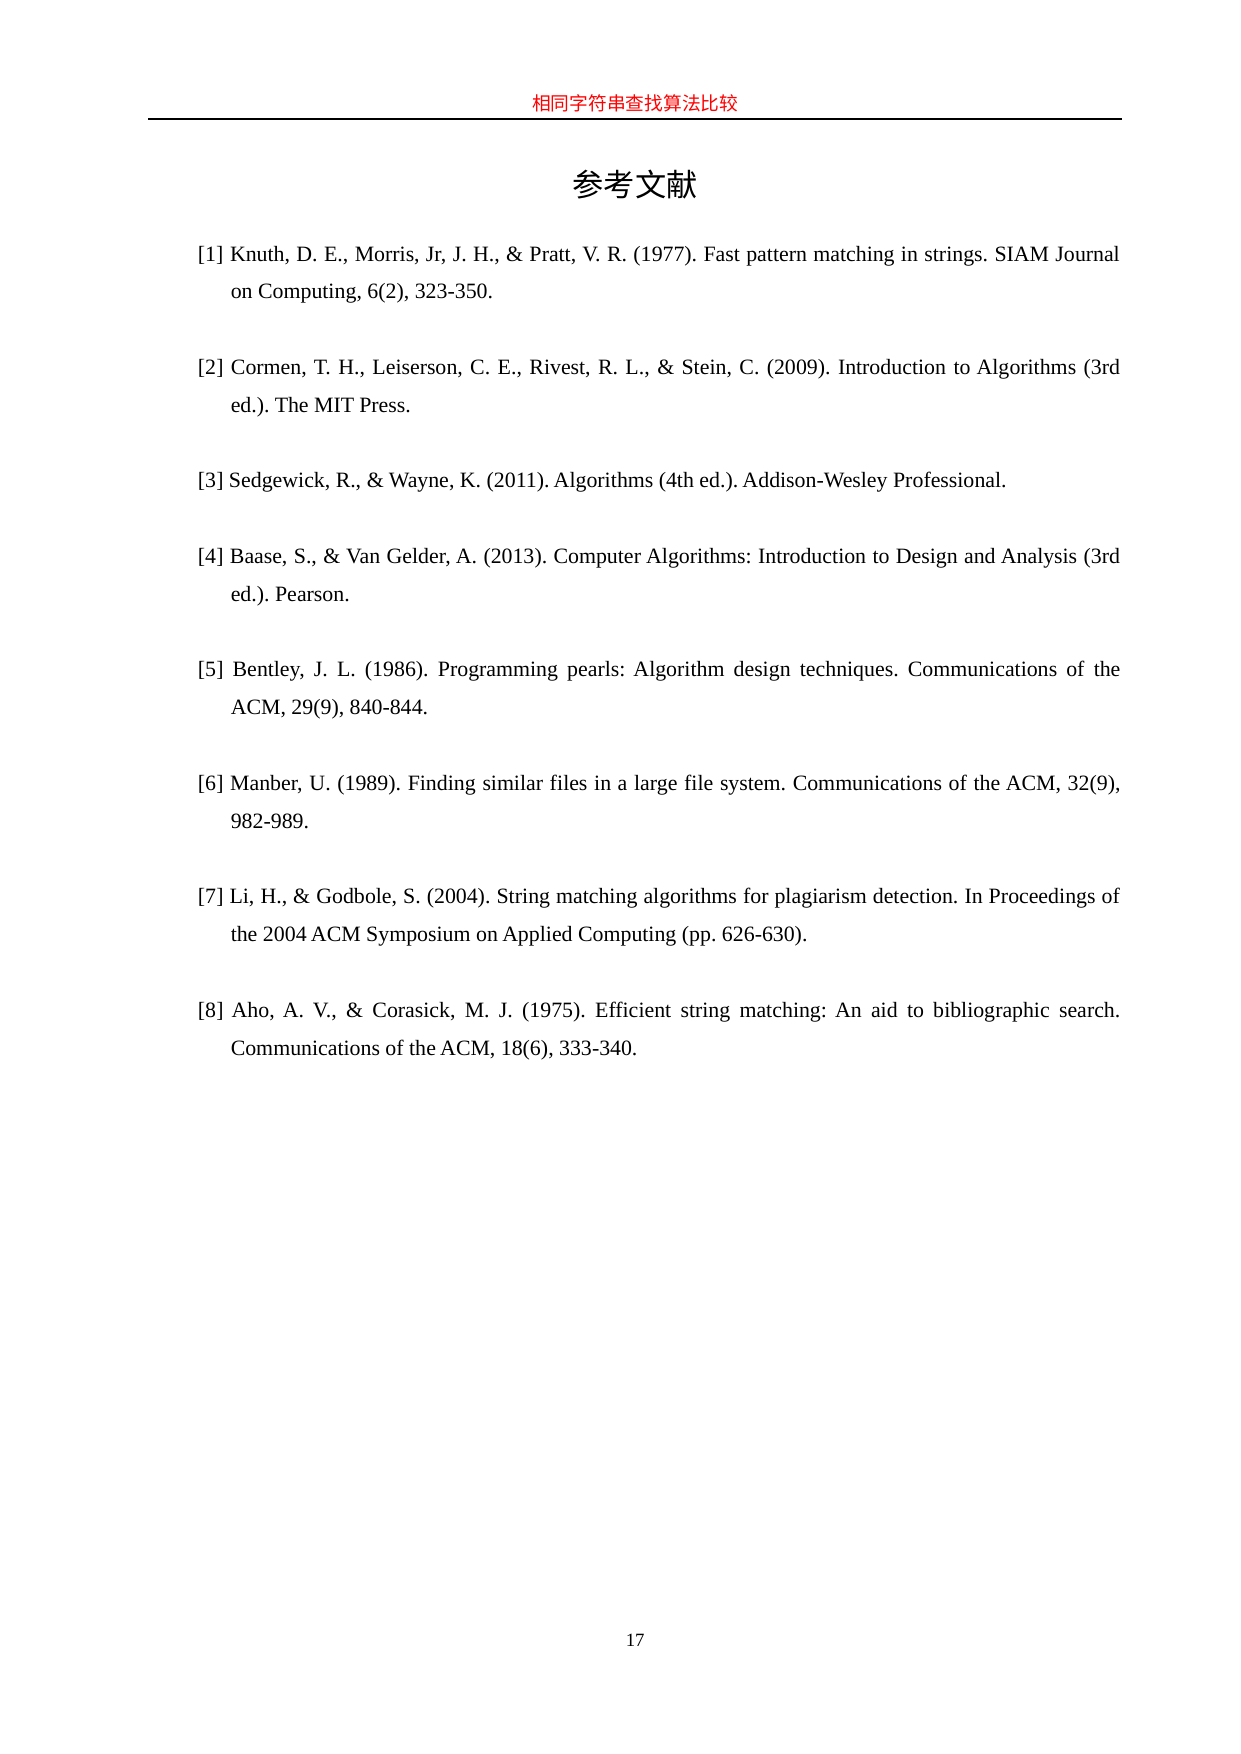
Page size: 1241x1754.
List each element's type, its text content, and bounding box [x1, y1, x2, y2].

text [7] Li, H., & Godbole, S. (2004). String matching algorithms for plagiarism detection. In Proceedings of the 2004 ACM Symposium on Applied Computing (pp. 626-630). [198, 883, 1122, 946]
text [8] Aho, A. V., & Corasick, M. J. (1975). Efficient string matching: An aid to bibliographic search. Communications of the ACM, 18(6), 333-340. [198, 997, 1122, 1060]
text [6] Manber, U. (1989). Finding similar files in a large file system. Communications of the ACM, 32(9), 982-989. [198, 770, 1122, 833]
text [2] Cormen, T. H., Leiserson, C. E., Rivest, R. L., & Stein, C. (2009). Introduction to Algorithms (3rd ed.). The MIT Press. [198, 354, 1122, 417]
text [5] Bentley, J. L. (1986). Programming pearls: Algorithm design techniques. Communications of the ACM, 29(9), 840-844. [198, 656, 1122, 719]
text 参考文献 [148, 160, 1122, 205]
text [4] Baase, S., & Van Gelder, A. (2013). Computer Algorithms: Introduction to Design and Analysis (3rd ed.). Pearson. [198, 543, 1122, 606]
text [3] Sedgewick, R., & Wayne, K. (2011). Algorithms (4th ed.). Addison-Wesley Professional. [198, 467, 1122, 493]
text [1] Knuth, D. E., Morris, Jr, J. H., & Pratt, V. R. (1977). Fast pattern matching in strings. SIAM Journal on Computing, 6(2), 323-350. [198, 241, 1122, 303]
